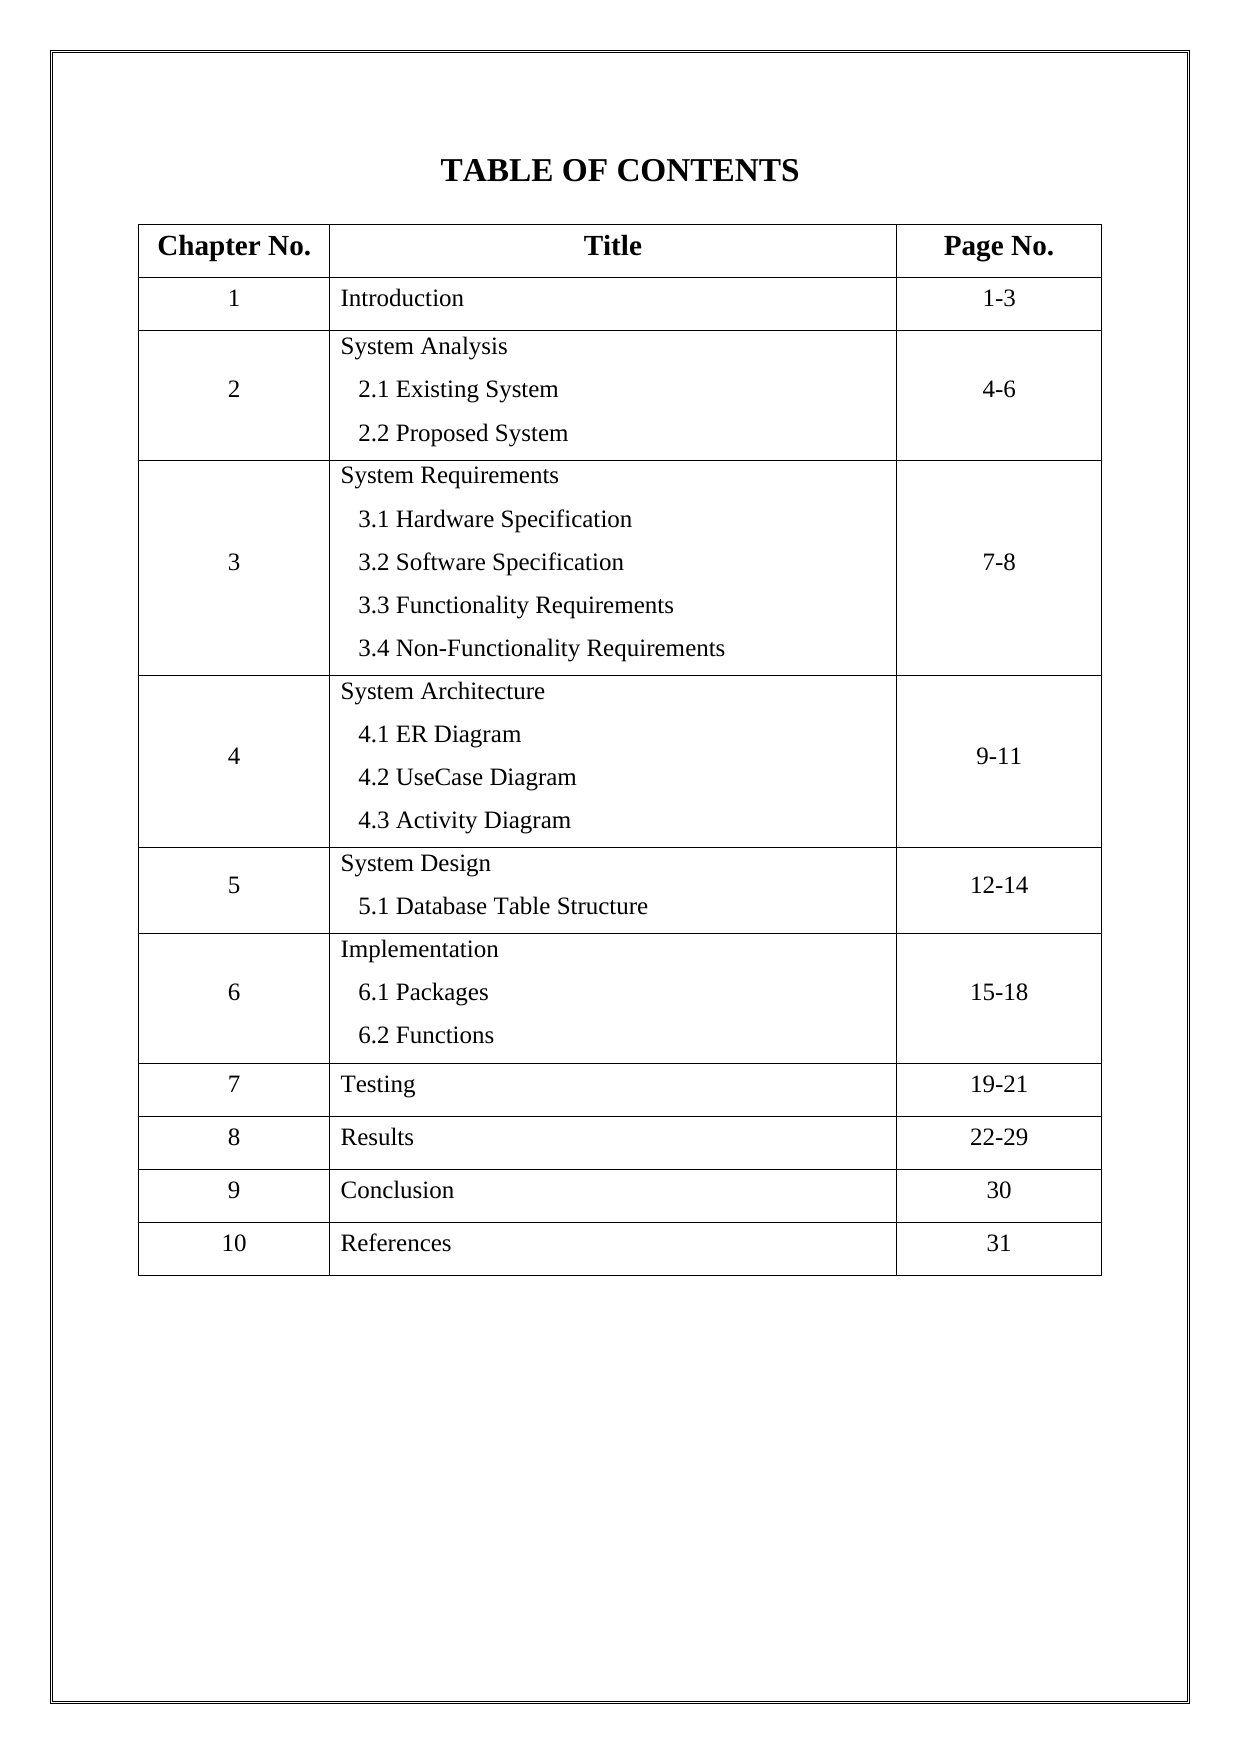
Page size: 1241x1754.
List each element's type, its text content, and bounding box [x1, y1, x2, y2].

table_header Page No. [897, 225, 1101, 277]
table_cell 4-6 [897, 331, 1101, 459]
table_cell 22-29 [897, 1117, 1101, 1169]
table_cell Testing [330, 1064, 896, 1116]
table_cell 2 [139, 331, 329, 459]
table_cell 15-18 [897, 934, 1101, 1062]
table_header Chapter No. [139, 225, 329, 277]
text TABLE OF CONTENTS [150, 150, 1090, 188]
table_cell 31 [897, 1223, 1101, 1275]
table_cell Implementation Packages Functions [330, 934, 896, 1062]
table_cell Introduction [330, 278, 896, 330]
table_cell 30 [897, 1170, 1101, 1222]
table_cell 6 [139, 934, 329, 1062]
table_cell System Architecture ER Diagram UseCase Diagram Activity Diagram [330, 676, 896, 847]
table_cell 5 [139, 848, 329, 933]
table_cell 12-14 [897, 848, 1101, 933]
table_cell System Requirements Hardware Specification Software Specification Functionality Requirements Non-Functionality Requirements [330, 461, 896, 675]
table_cell References [330, 1223, 896, 1275]
table_cell Results [330, 1117, 896, 1169]
table_cell 8 [139, 1117, 329, 1169]
table_cell 9 [139, 1170, 329, 1222]
table_header Title [330, 225, 896, 277]
table_cell 10 [139, 1223, 329, 1275]
table_cell 1 [139, 278, 329, 330]
table_cell 9-11 [897, 676, 1101, 847]
table_cell 4 [139, 676, 329, 847]
table_cell 7-8 [897, 461, 1101, 675]
table_cell 3 [139, 461, 329, 675]
table_cell 7 [139, 1064, 329, 1116]
table_cell System Analysis Existing System Proposed System [330, 331, 896, 459]
table_cell 19-21 [897, 1064, 1101, 1116]
table_cell 1-3 [897, 278, 1101, 330]
table_cell Conclusion [330, 1170, 896, 1222]
table_cell System Design Database Table Structure [330, 848, 896, 933]
